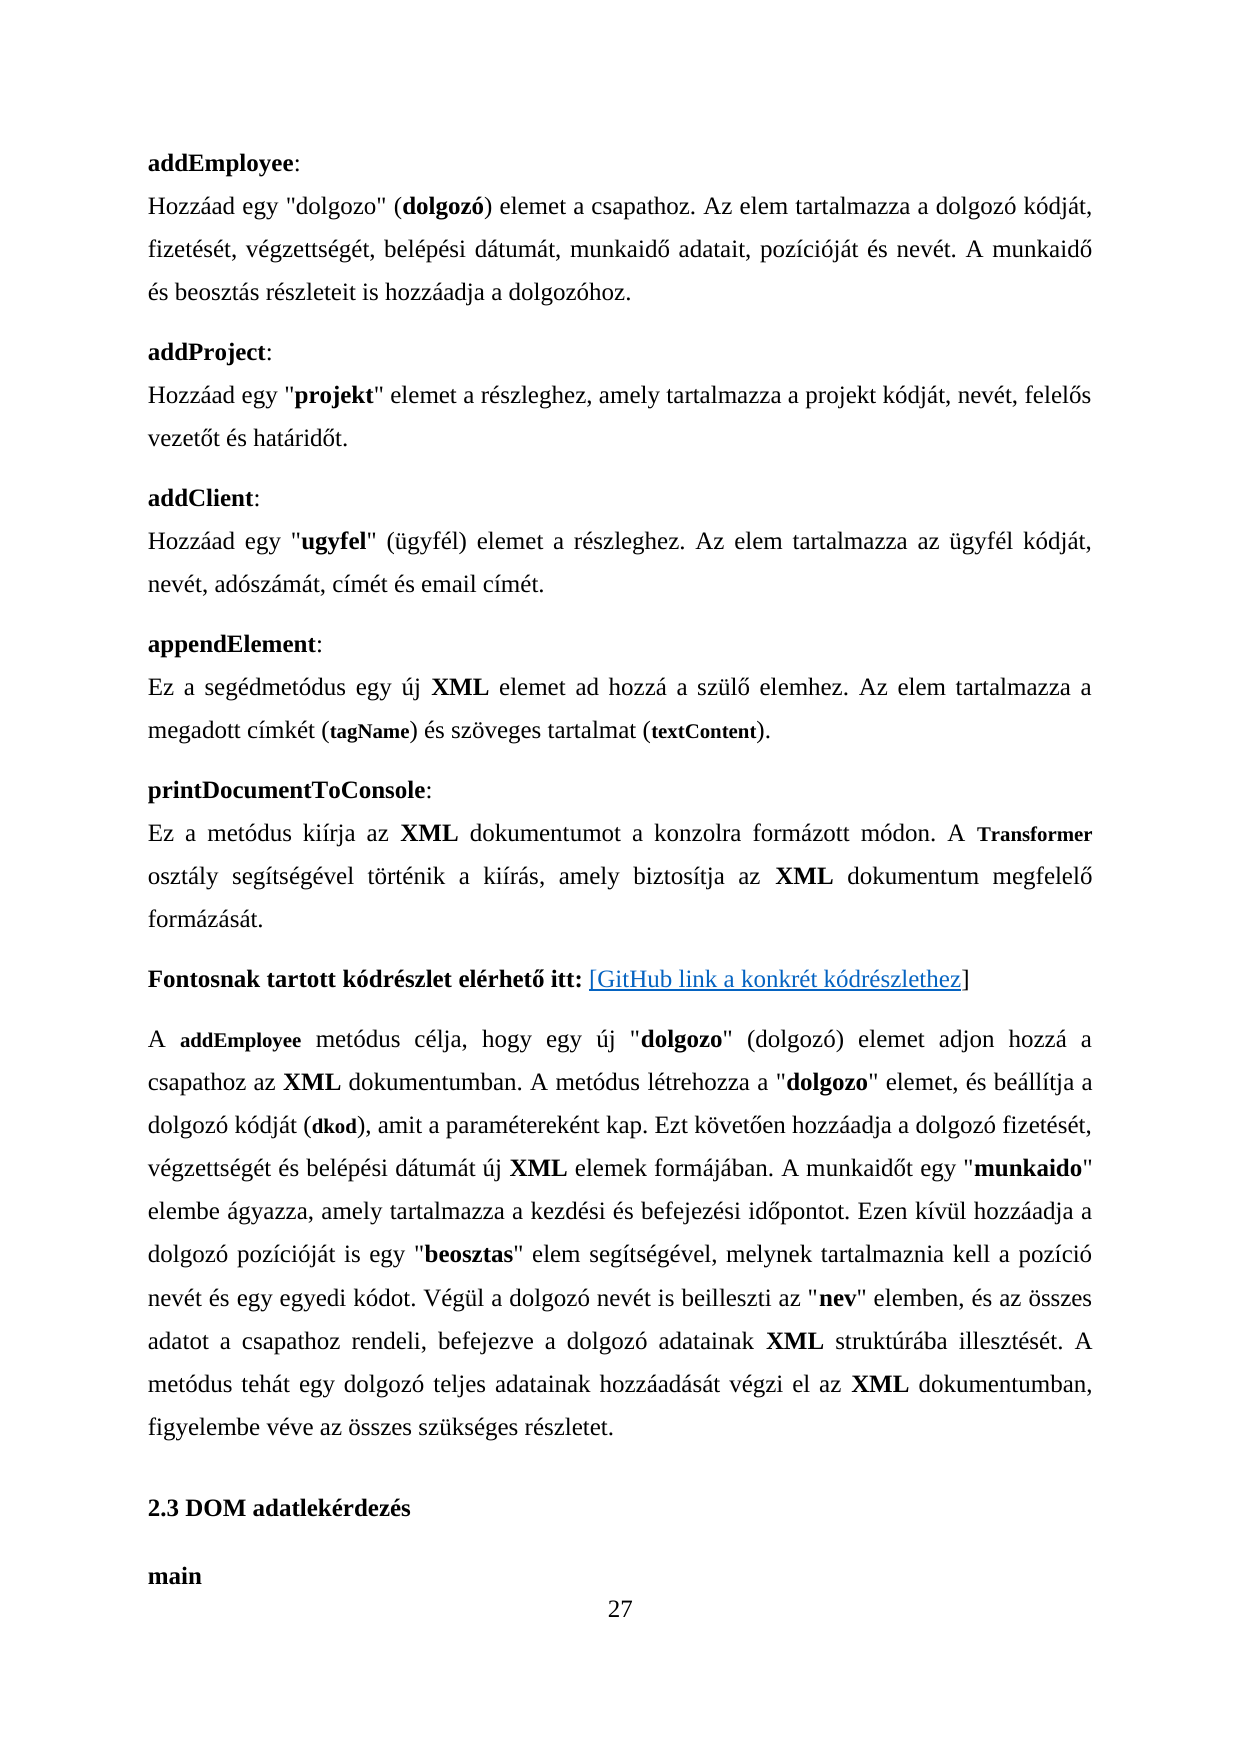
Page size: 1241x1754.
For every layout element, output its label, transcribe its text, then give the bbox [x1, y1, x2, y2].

subtitle 2.3 DOM adatlekérdezés [148, 1493, 1093, 1521]
text A addEmployee metódus célja, hogy egy új "dolgozo" (dolgozó) elemet adjon hozzá a csapathoz az XML dokumentumban. A metódus létrehozza a "dolgozo" elemet, és beállítja a dolgozó kódját (dkod), amit a paramétereként kap. Ezt követően hozzáadja a dolgozó fizetését, végzettségét és belépési dátumát új XML elemek formájában. A munkaidőt egy "munkaido" elembe ágyazza, amely tartalmazza a kezdési és befejezési időpontot. Ezen kívül hozzáadja a dolgozó pozícióját is egy "beosztas" elem segítségével, melynek tartalmaznia kell a pozíció nevét és egy egyedi kódot. Végül a dolgozó nevét is beilleszti az "nev" elemben, és az összes adatot a csapathoz rendeli, befejezve a dolgozó adatainak XML struktúrába illesztését. A metódus tehát egy dolgozó teljes adatainak hozzáadását végzi el az XML dokumentumban, figyelembe véve az összes szükséges részletet. [148, 1024, 1093, 1441]
text addClient: Hozzáad egy "ugyfel" (ügyfél) elemet a részleghez. Az elem tartalmazza az ügyfél kódját, nevét, adószámát, címét és email címét. [148, 483, 1093, 598]
text main [148, 1561, 1093, 1589]
text printDocumentToConsole: Ez a metódus kiírja az XML dokumentumot a konzolra formázott módon. A Transformer osztály segítségével történik a kiírás, amely biztosítja az XML dokumentum megfelelő formázását. [148, 775, 1093, 933]
text appendElement: Ez a segédmetódus egy új XML elemet ad hozzá a szülő elemhez. Az elem tartalmazza a megadott címkét (tagName) és szöveges tartalmat (textContent). [148, 629, 1093, 744]
text Fontosnak tartott kódrészlet elérhető itt: [GitHub link a konkrét kódrészlethez] [148, 964, 1093, 993]
text addProject: Hozzáad egy "projekt" elemet a részleghez, amely tartalmazza a projekt kódját, nevét, felelős vezetőt és határidőt. [148, 337, 1093, 452]
